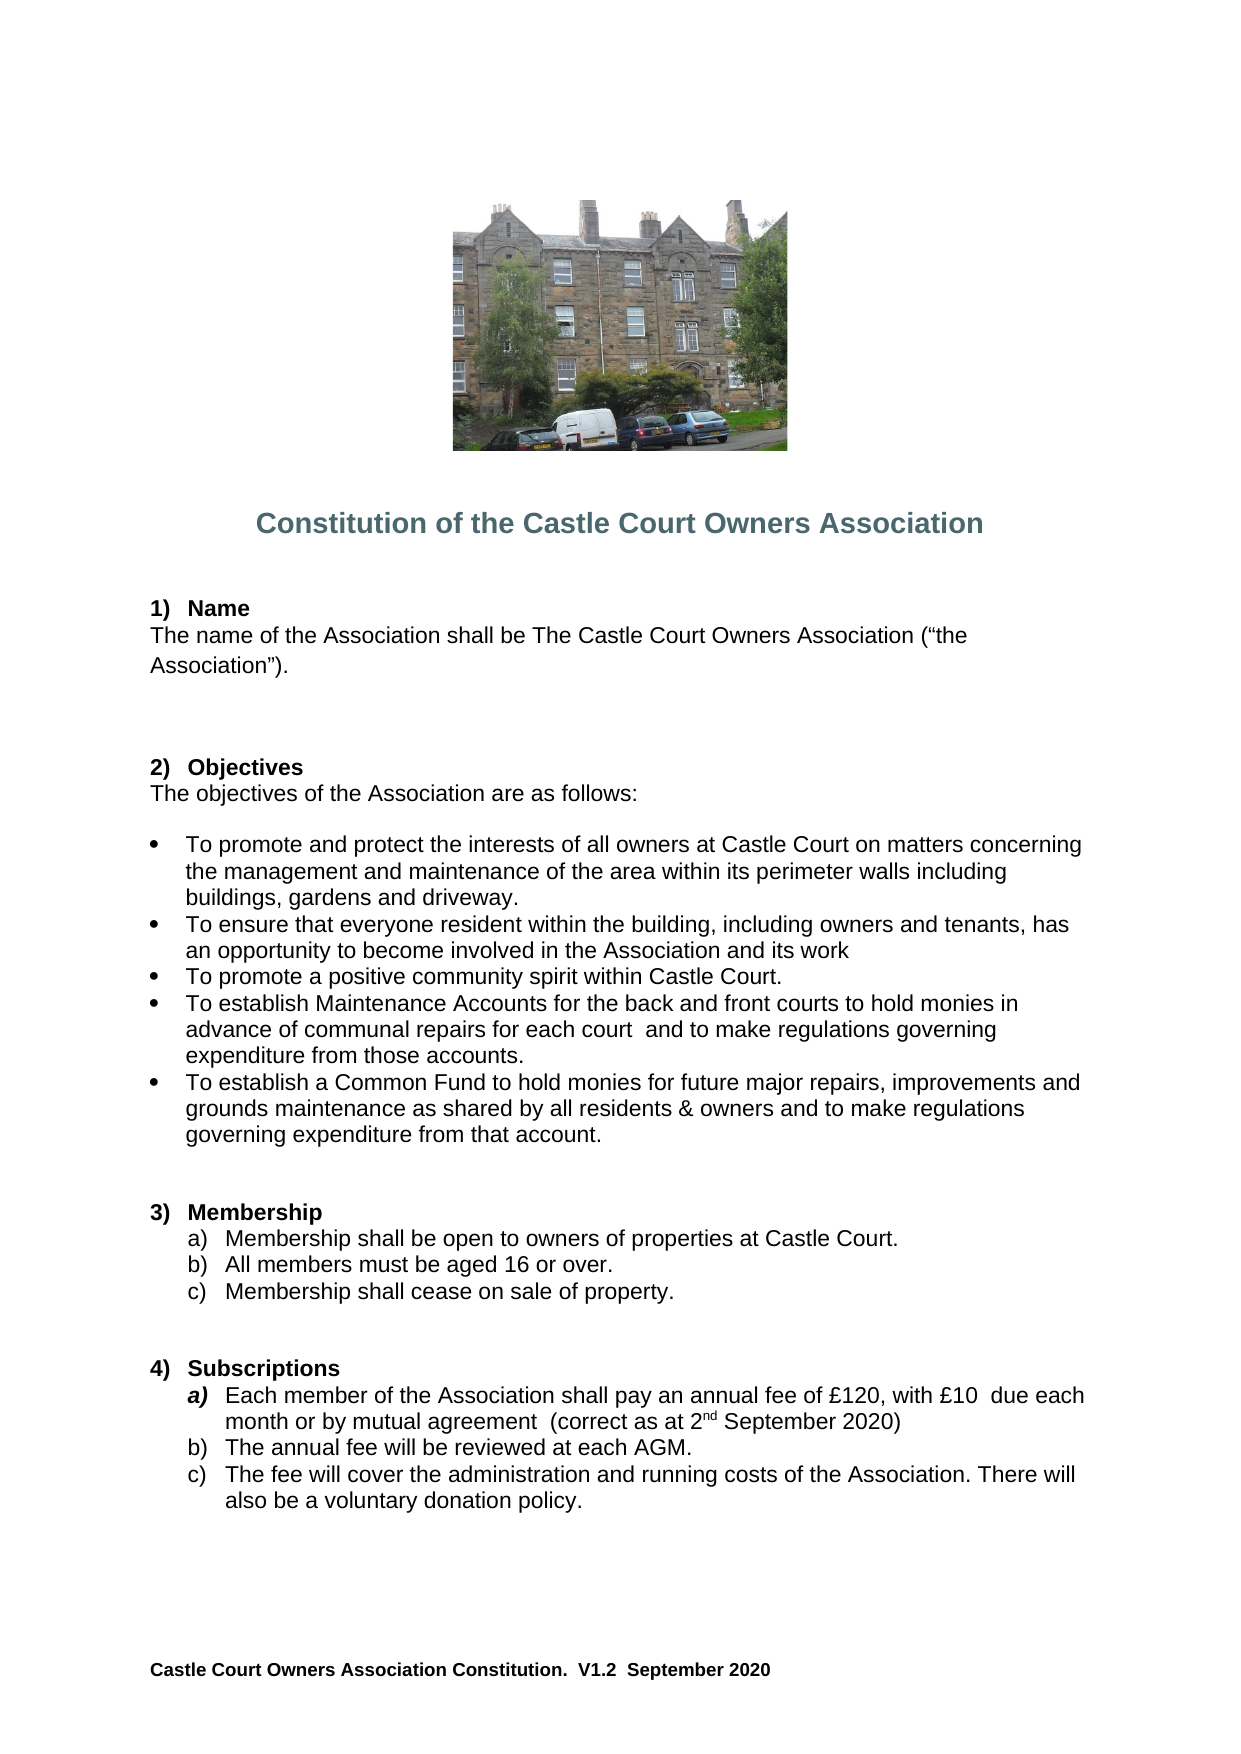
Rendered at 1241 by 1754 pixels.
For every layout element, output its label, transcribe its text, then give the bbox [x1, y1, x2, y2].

list The annual fee will be reviewed at each AGM. [187, 1434, 1090, 1461]
picture [452, 200, 788, 451]
list Membership shall be open to owners of properties at Castle Court. [187, 1225, 1090, 1251]
list Objectives [150, 754, 1090, 780]
text The name of the Association shall be The Castle Court Owners Association (“the Association”). [150, 622, 1090, 678]
list To establish Maintenance Accounts for the back and front courts to hold monies in advance of communal repairs for each court and to make regulations governing expenditure from those accounts. [150, 989, 1090, 1069]
list To promote and protect the interests of all owners at Castle Court on matters concerning the management and maintenance of the area within its perimeter walls including buildings, gardens and driveway. [150, 831, 1090, 911]
list Membership [150, 1199, 1090, 1225]
list To promote a positive community spirit within Castle Court. [150, 963, 1090, 989]
list Subscriptions [150, 1355, 1090, 1382]
list Membership shall cease on sale of property. [187, 1278, 1090, 1304]
list Name [150, 595, 1090, 622]
list The fee will cover the administration and running costs of the Association. There will also be a voluntary donation policy. [187, 1461, 1090, 1513]
text The objectives of the Association are as follows: [150, 780, 1090, 807]
list Each member of the Association shall pay an annual fee of £120, with £10 due each month or by mutual agreement (correct as at 2nd September 2020) [187, 1382, 1090, 1434]
list All members must be aged 16 or over. [187, 1251, 1090, 1278]
list To establish a Common Fund to hold monies for future major repairs, improvements and grounds maintenance as shared by all residents & owners and to make regulations governing expenditure from that account. [150, 1069, 1090, 1148]
list To ensure that everyone resident within the building, including owners and tenants, has an opportunity to become involved in the Association and its work [150, 911, 1090, 963]
subtitle Constitution of the Castle Court Owners Association [150, 506, 1090, 539]
